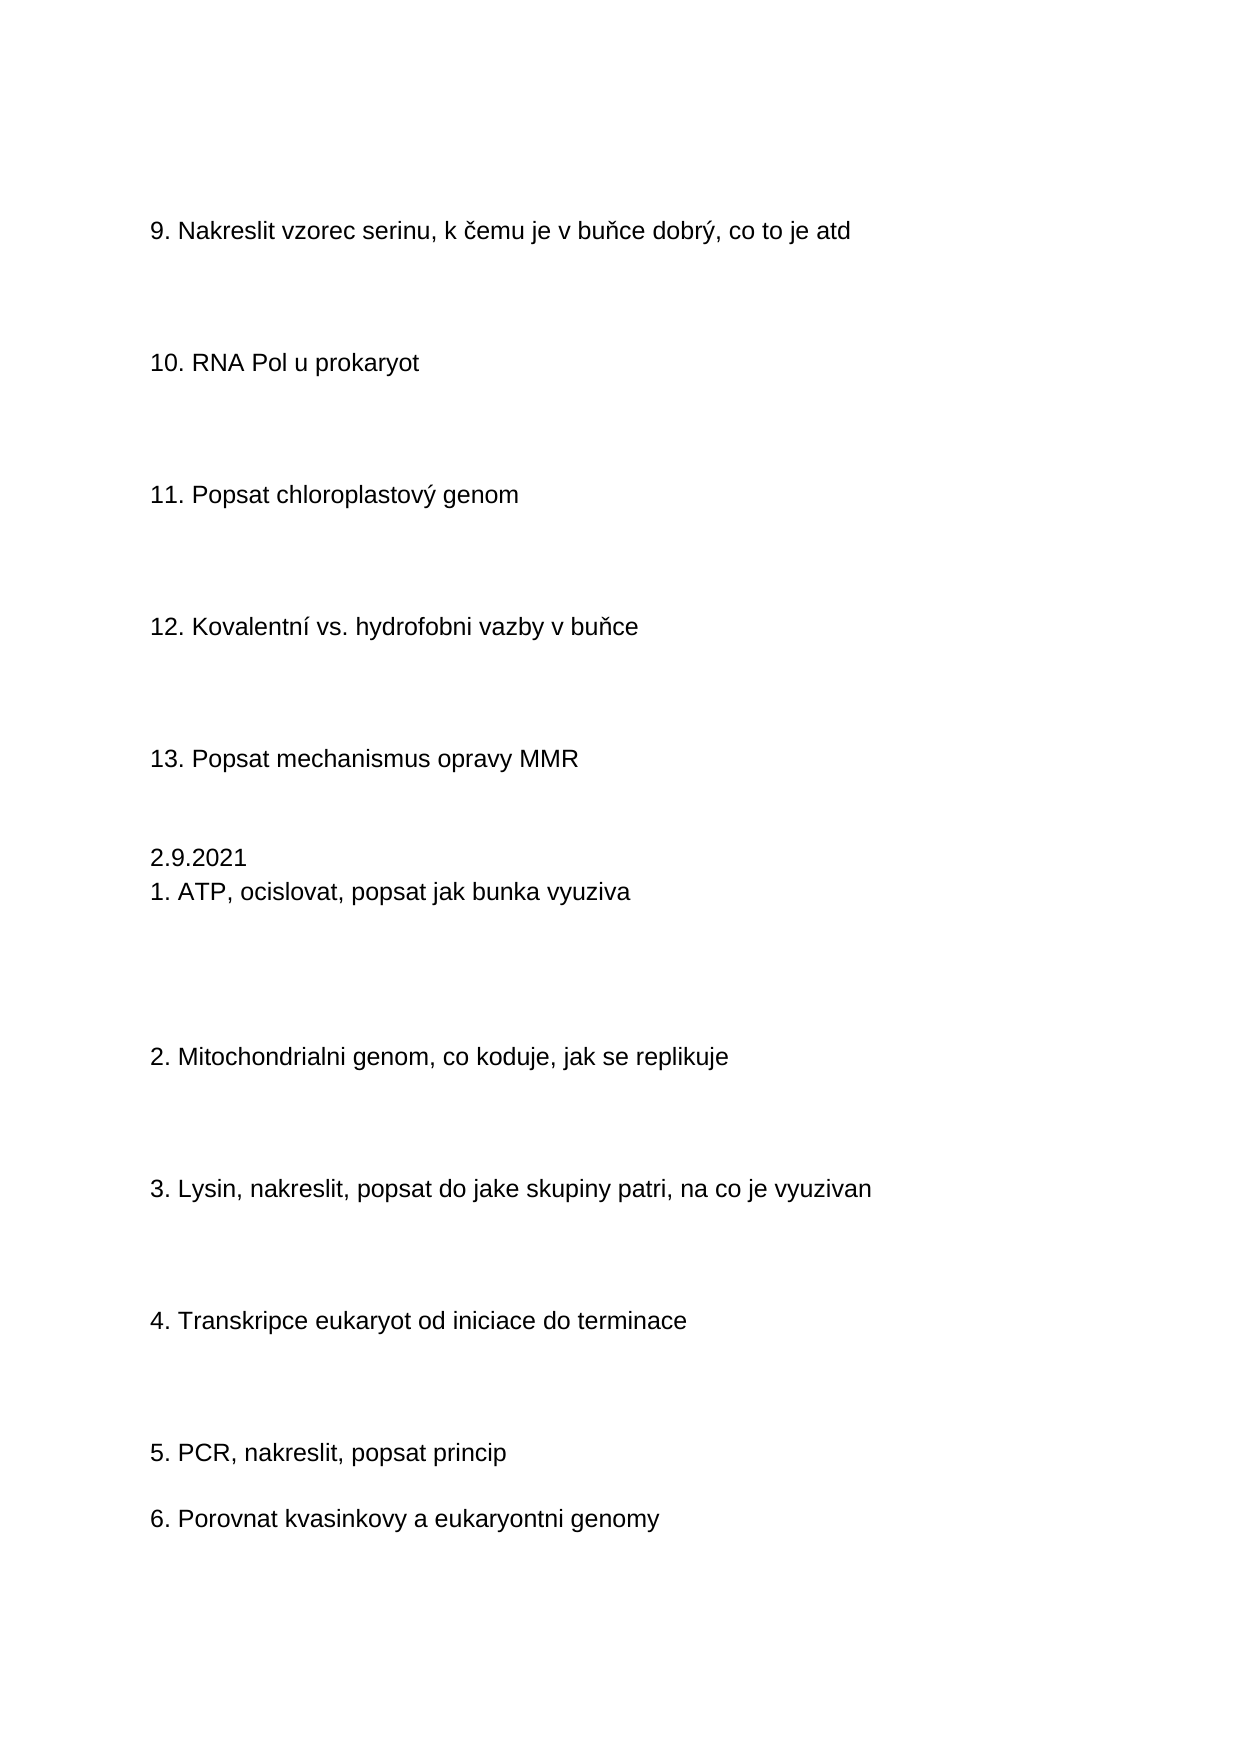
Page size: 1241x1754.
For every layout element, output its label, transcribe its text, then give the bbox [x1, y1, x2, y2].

text 11. Popsat chloroplastový genom [150, 480, 1090, 509]
text 3. Lysin, nakreslit, popsat do jake skupiny patri, na co je vyuzivan [150, 1174, 1090, 1202]
text 4. Transkripce eukaryot od iniciace do terminace [150, 1306, 1090, 1334]
text 5. PCR, nakreslit, popsat princip [150, 1438, 1090, 1467]
text 13. Popsat mechanismus opravy MMR [150, 744, 1090, 773]
text 2.9.2021 [150, 843, 1090, 872]
text 1. ATP, ocislovat, popsat jak bunka vyuziva [150, 876, 1090, 905]
text 6. Porovnat kvasinkovy a eukaryontni genomy [150, 1504, 1090, 1533]
text 10. RNA Pol u prokaryot [150, 348, 1090, 377]
text 12. Kovalentní vs. hydrofobni vazby v buňce [150, 612, 1090, 641]
text 2. Mitochondrialni genom, co koduje, jak se replikuje [150, 1042, 1090, 1070]
text 9. Nakreslit vzorec serinu, k čemu je v buňce dobrý, co to je atd [150, 216, 1090, 245]
